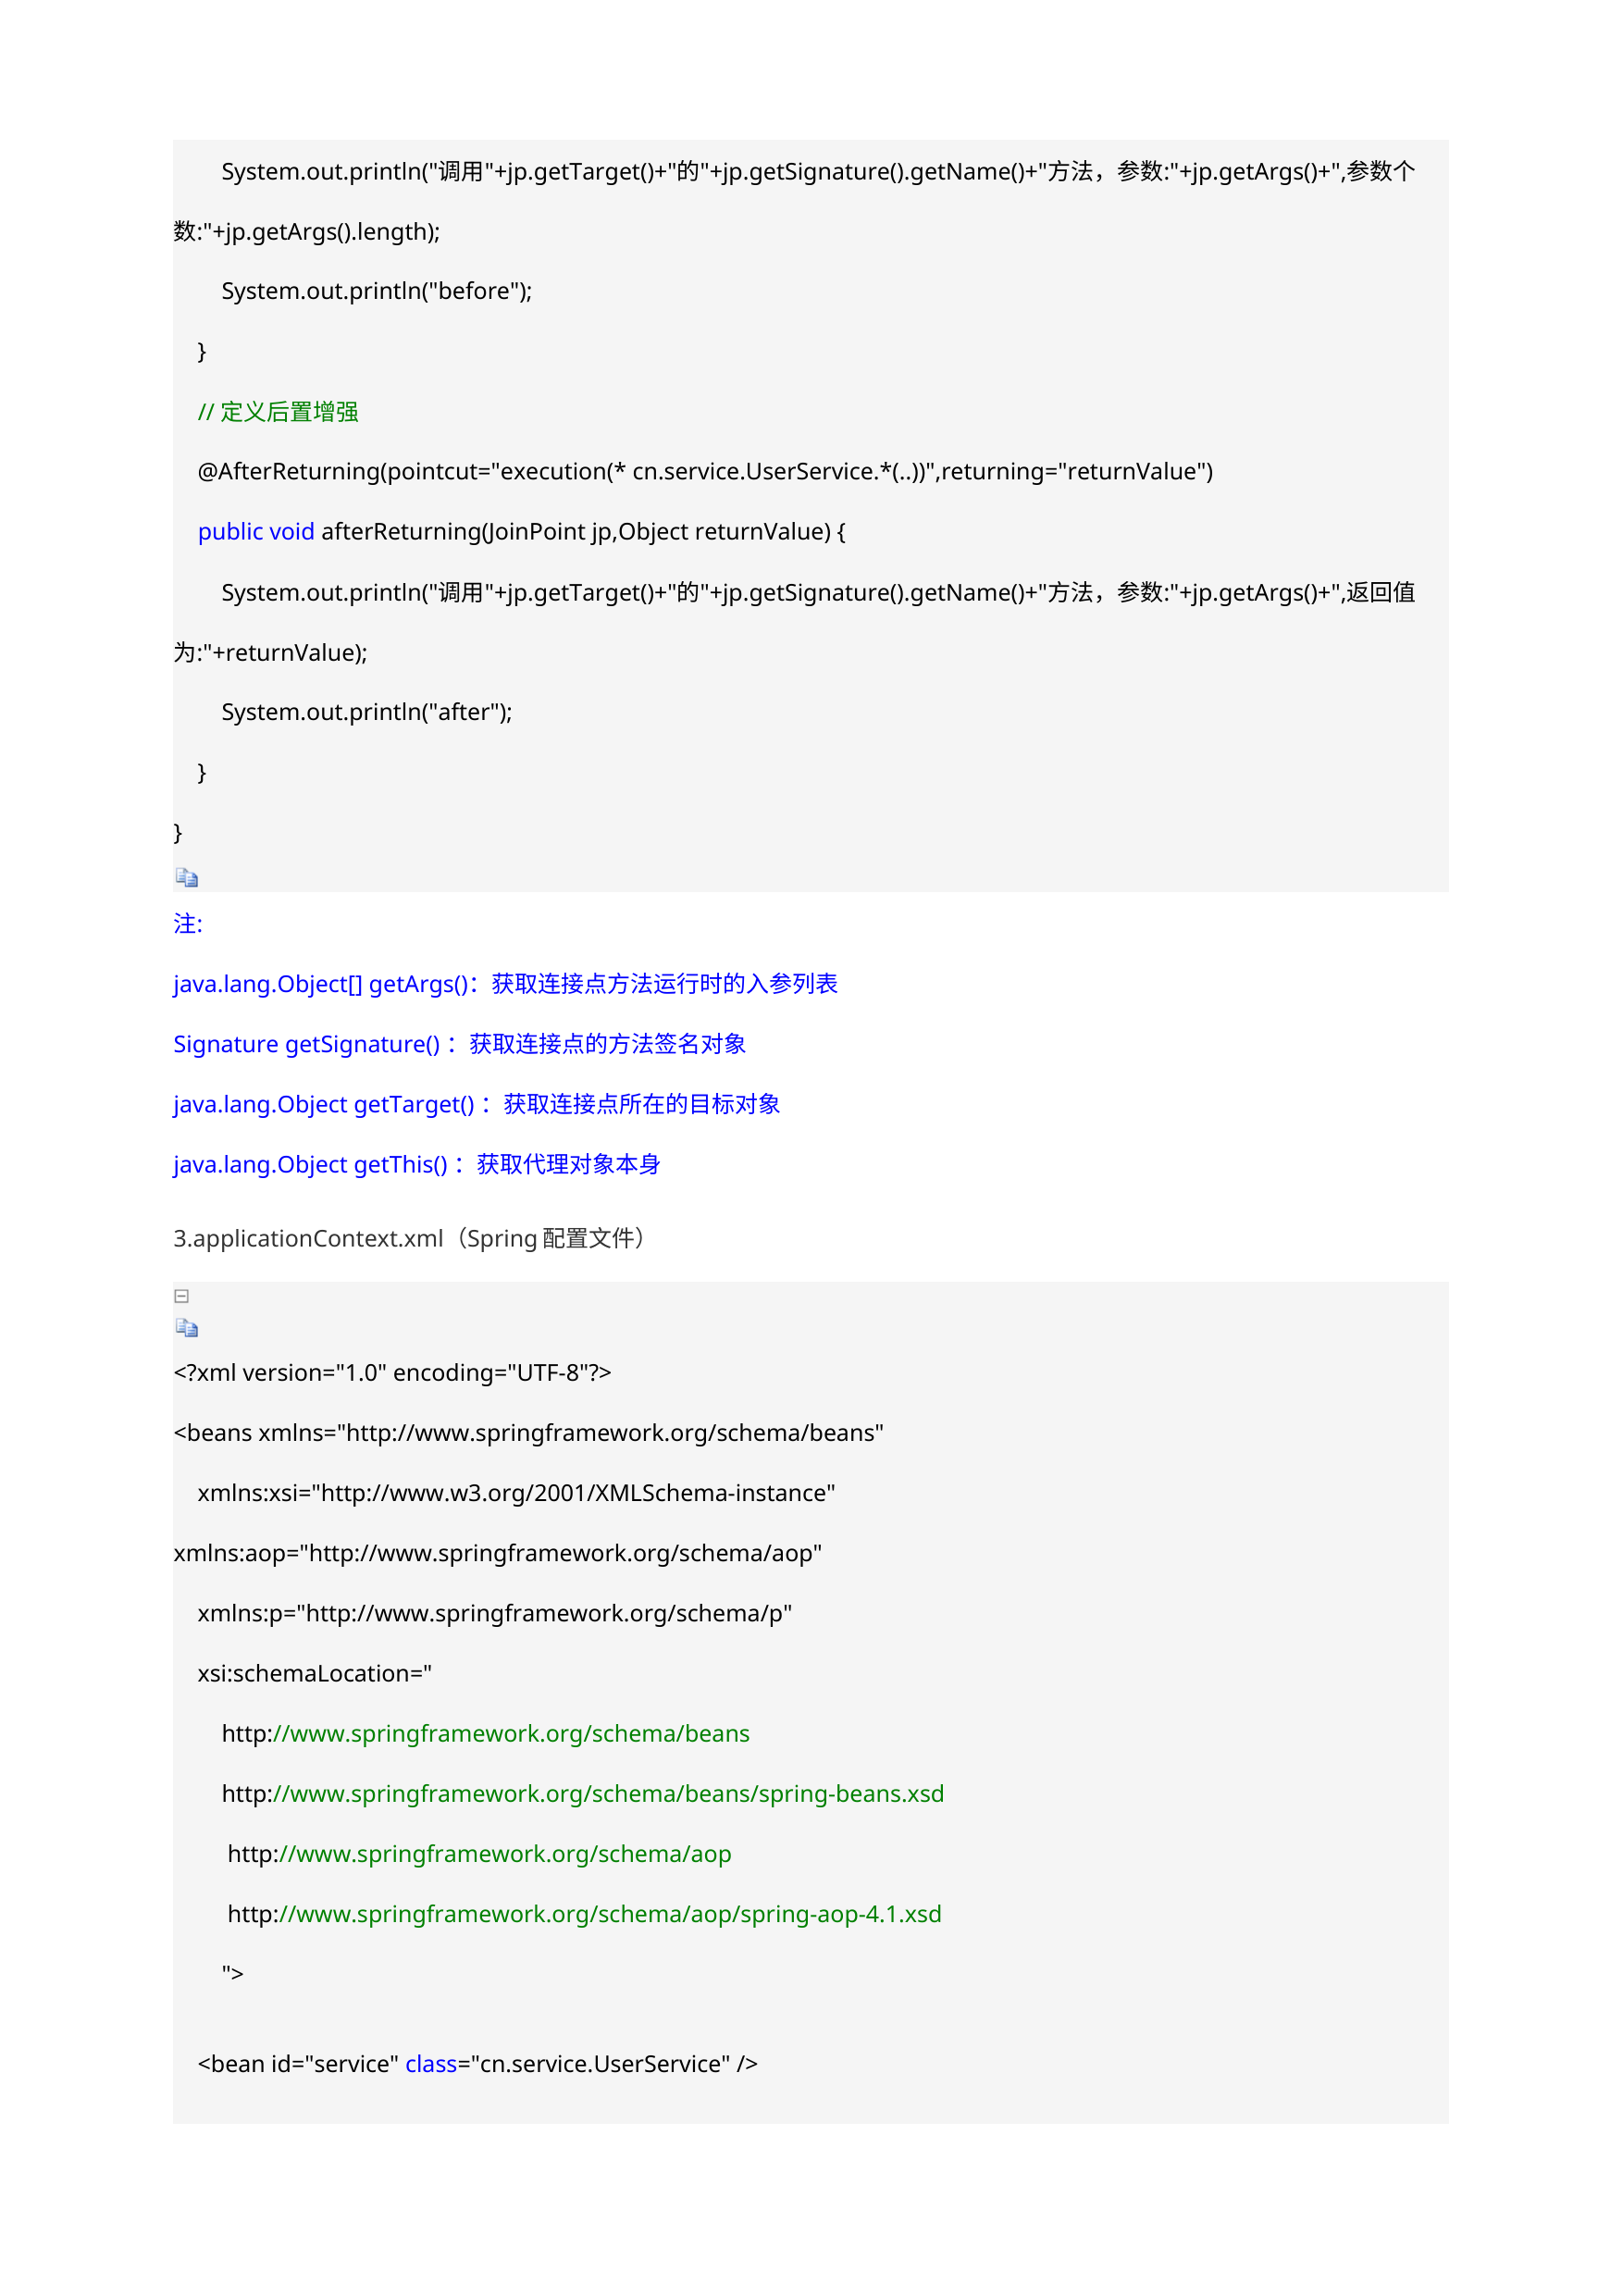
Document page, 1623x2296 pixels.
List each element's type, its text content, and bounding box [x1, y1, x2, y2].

text System.out.println("调用"+jp.getTarget()+"的"+jp.getSignature().getName()+"方法，参数:"+jp.getArgs()+",参数个数:"+jp.getArgs().length); [173, 140, 1449, 260]
text "> [173, 1943, 1449, 2004]
text http://www.springframework.org/schema/aop/spring-aop-4.1.xsd [173, 1883, 1449, 1943]
text <?xml version="1.0" encoding="UTF-8"?> [173, 1342, 1449, 1402]
text java.lang.Object[] getArgs()：获取连接点方法运行时的入参列表 Signature getSignature() ：获取连接点的方法签名对象 java.lang.Object getTarget() ：获取连接点所在的目标对象 java.lang.Object getThis() ：获取代理对象本身 [173, 952, 1449, 1193]
text xsi:schemaLocation=" [173, 1643, 1449, 1703]
text System.out.println("before"); [173, 260, 1449, 320]
text http://www.springframework.org/schema/beans [173, 1703, 1449, 1763]
text public void afterReturning(JoinPoint jp,Object returnValue) { [173, 501, 1449, 561]
text xmlns:p="http://www.springframework.org/schema/p" [173, 1582, 1449, 1643]
text // 定义后置增强 [173, 380, 1449, 441]
text System.out.println("调用"+jp.getTarget()+"的"+jp.getSignature().getName()+"方法，参数:"+jp.getArgs()+",返回值为:"+returnValue); [173, 561, 1449, 681]
text } [173, 801, 1449, 862]
text <beans xmlns="http://www.springframework.org/schema/beans" [173, 1402, 1449, 1462]
text } [173, 741, 1449, 801]
text http://www.springframework.org/schema/aop [173, 1823, 1449, 1883]
text System.out.println("after"); [173, 681, 1449, 741]
text } [173, 320, 1449, 380]
text <bean id="service" class="cn.service.UserService" /> [173, 2034, 1449, 2094]
picture [173, 1312, 203, 1342]
text xmlns:xsi="http://www.w3.org/2001/XMLSchema-instance" xmlns:aop="http://www.springframework.org/schema/aop" [173, 1462, 1449, 1582]
text @AfterReturning(pointcut="execution(* cn.service.UserService.*(..))",returning="returnValue") [173, 441, 1449, 501]
text 3.applicationContext.xml（Spring配置文件） [173, 1207, 1449, 1267]
picture [173, 1285, 191, 1308]
picture [173, 863, 203, 892]
text http://www.springframework.org/schema/beans/spring-beans.xsd [173, 1763, 1449, 1823]
text 注: [173, 892, 1449, 952]
